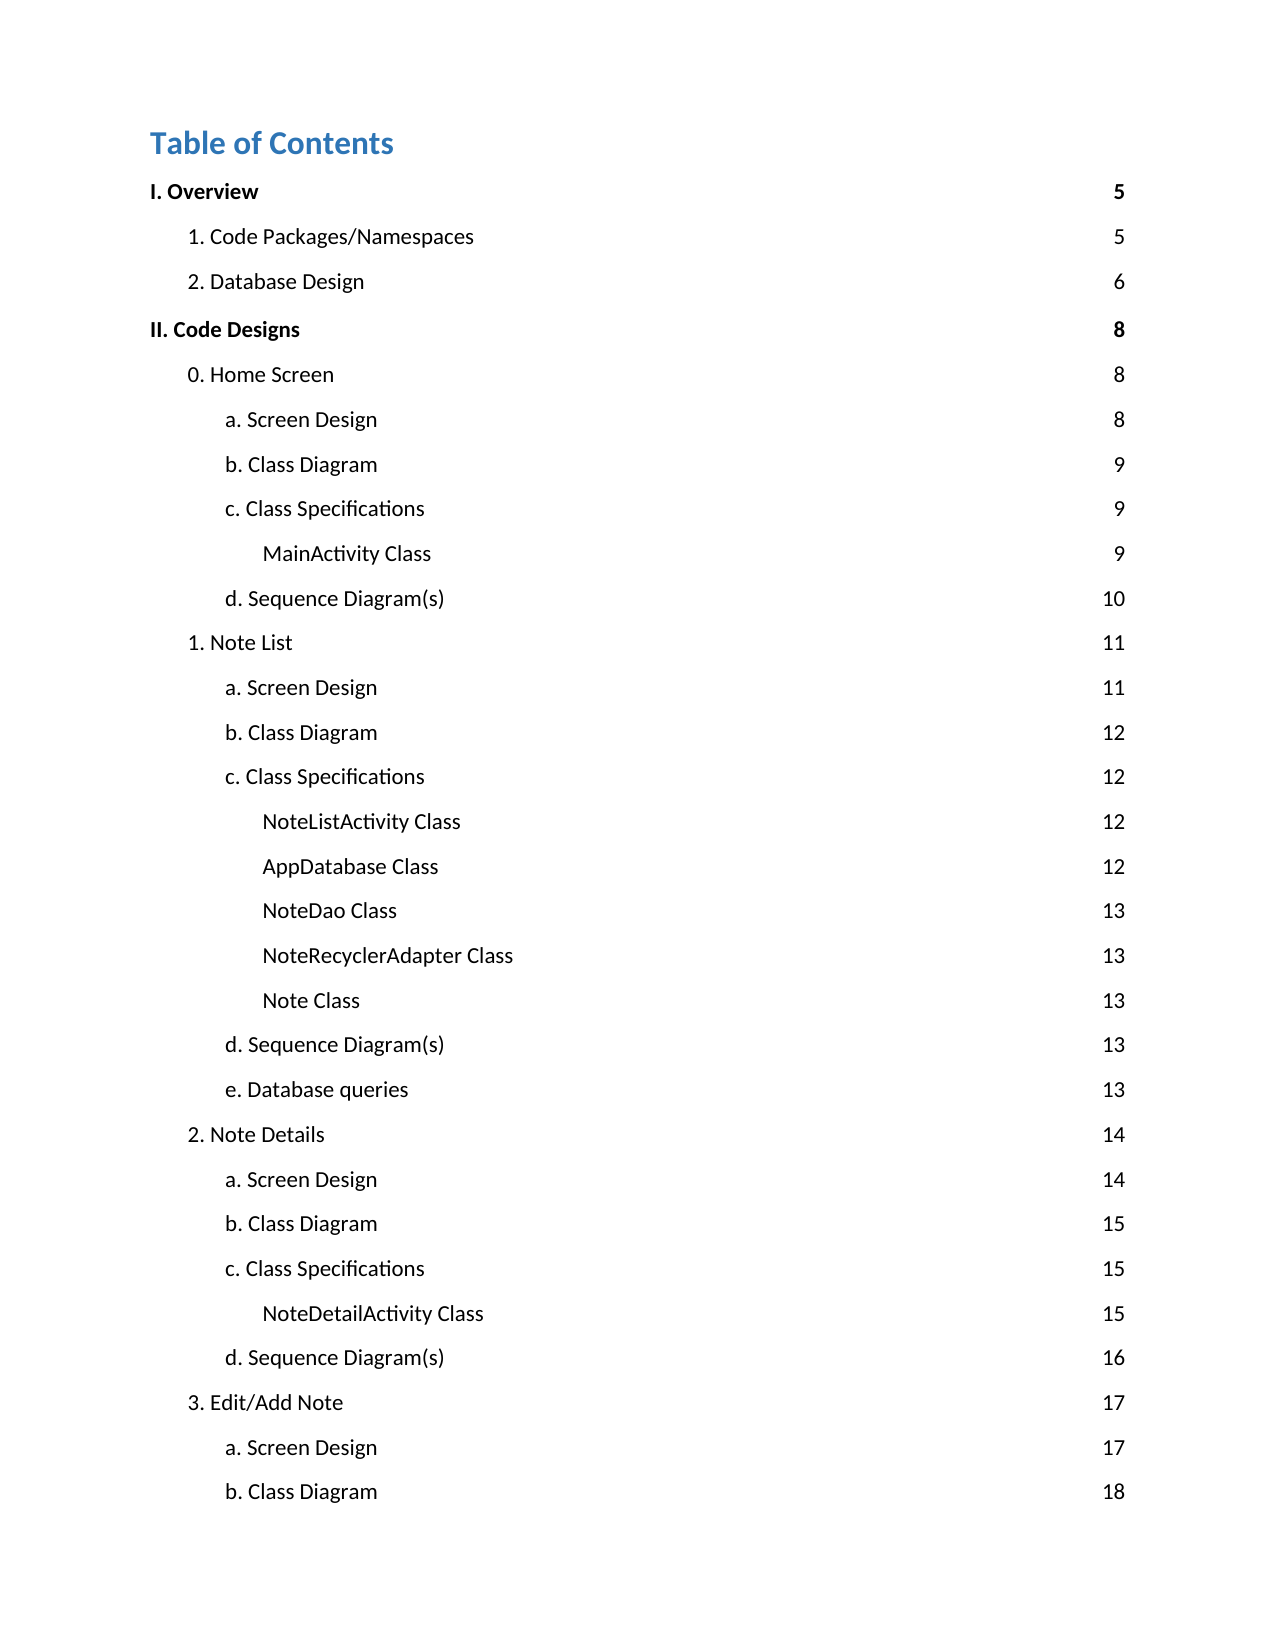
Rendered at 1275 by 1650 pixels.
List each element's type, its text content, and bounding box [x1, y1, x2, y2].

text Table of Contents [150, 122, 1125, 163]
